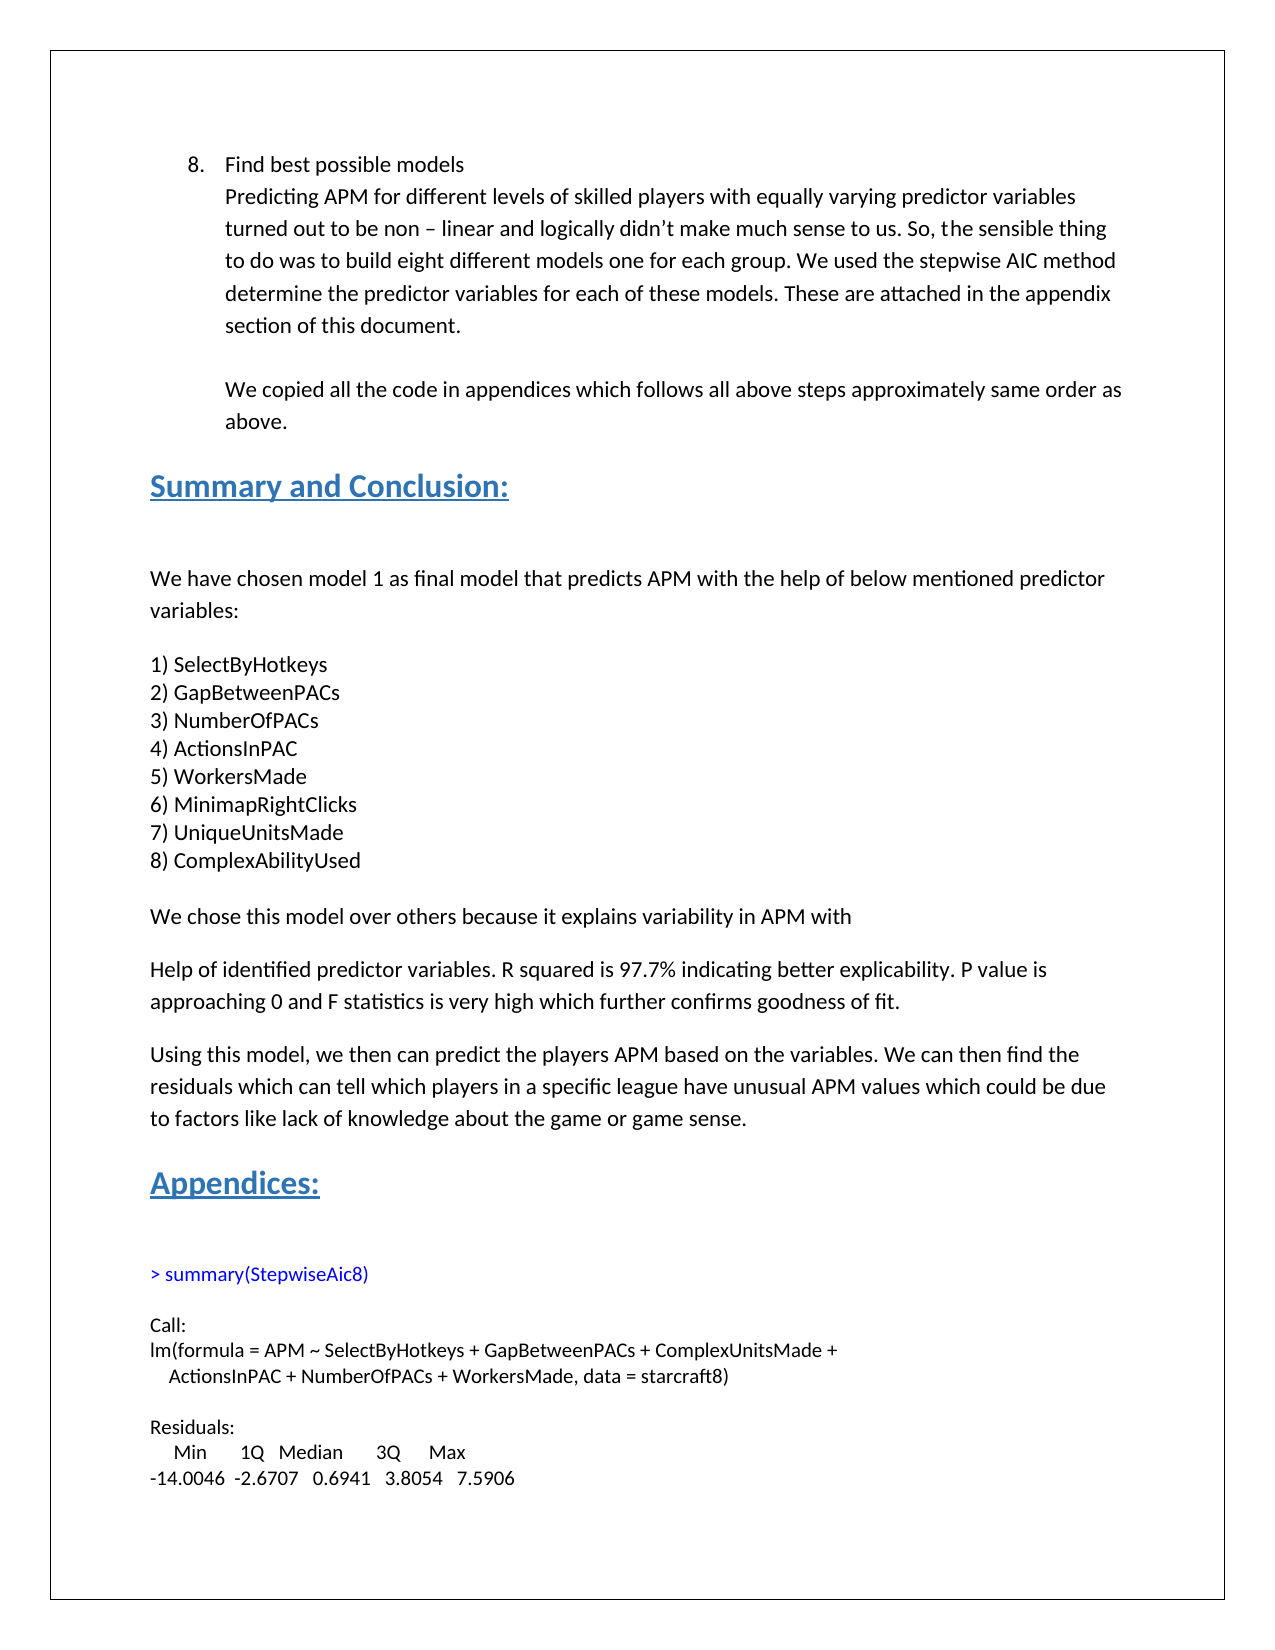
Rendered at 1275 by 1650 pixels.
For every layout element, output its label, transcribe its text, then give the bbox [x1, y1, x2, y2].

text Min 1Q Median 3Q Max [150, 1439, 1125, 1465]
list Predicting APM for different levels of skilled players with equally varying predictor variables turned out to be non – linear and logically didn’t make much sense to us. So, the sensible thing to do was to build eight different models one for each group. We used the stepwise AIC method determine the predictor variables for each of these models. These are attached in the appendix section of this document. [225, 182, 1125, 339]
text 1) SelectByHotkeys [150, 650, 1125, 678]
text lm(formula = APM ~ SelectByHotkeys + GapBetweenPACs + ComplexUnitsMade + [150, 1338, 1125, 1363]
text Call: [150, 1312, 1125, 1338]
text 8) ComplexAbilityUsed [150, 846, 1125, 874]
text Using this model, we then can predict the players APM based on the variables. We can then find the residuals which can tell which players in a specific league have unusual APM values which could be due to factors like lack of knowledge about the game or game sense. [150, 1040, 1125, 1132]
text 7) UniqueUnitsMade [150, 818, 1125, 846]
text 2) GapBetweenPACs [150, 678, 1125, 706]
text We have chosen model 1 as final model that predicts APM with the help of below mentioned predictor variables: [150, 564, 1125, 625]
subtitle Appendices: [150, 1162, 1125, 1202]
text > summary(StepwiseAic8) [150, 1261, 1125, 1287]
text ActionsInPAC + NumberOfPACs + WorkersMade, data = starcraft8) [150, 1363, 1125, 1388]
list Find best possible models [187, 150, 1125, 178]
text 5) WorkersMade [150, 762, 1125, 790]
text Residuals: [150, 1414, 1125, 1439]
text 4) ActionsInPAC [150, 734, 1125, 762]
list We copied all the code in appendices which follows all above steps approximately same order as above. [225, 375, 1125, 436]
text 3) NumberOfPACs [150, 706, 1125, 734]
subtitle Summary and Conclusion: [150, 465, 1125, 505]
text 6) MinimapRightClicks [150, 790, 1125, 818]
text We chose this model over others because it explains variability in APM with [150, 902, 1125, 930]
text Help of identified predictor variables. R squared is 97.7% indicating better explicability. P value is approaching 0 and F statistics is very high which further confirms goodness of fit. [150, 955, 1125, 1015]
text -14.0046 -2.6707 0.6941 3.8054 7.5906 [150, 1465, 1125, 1490]
